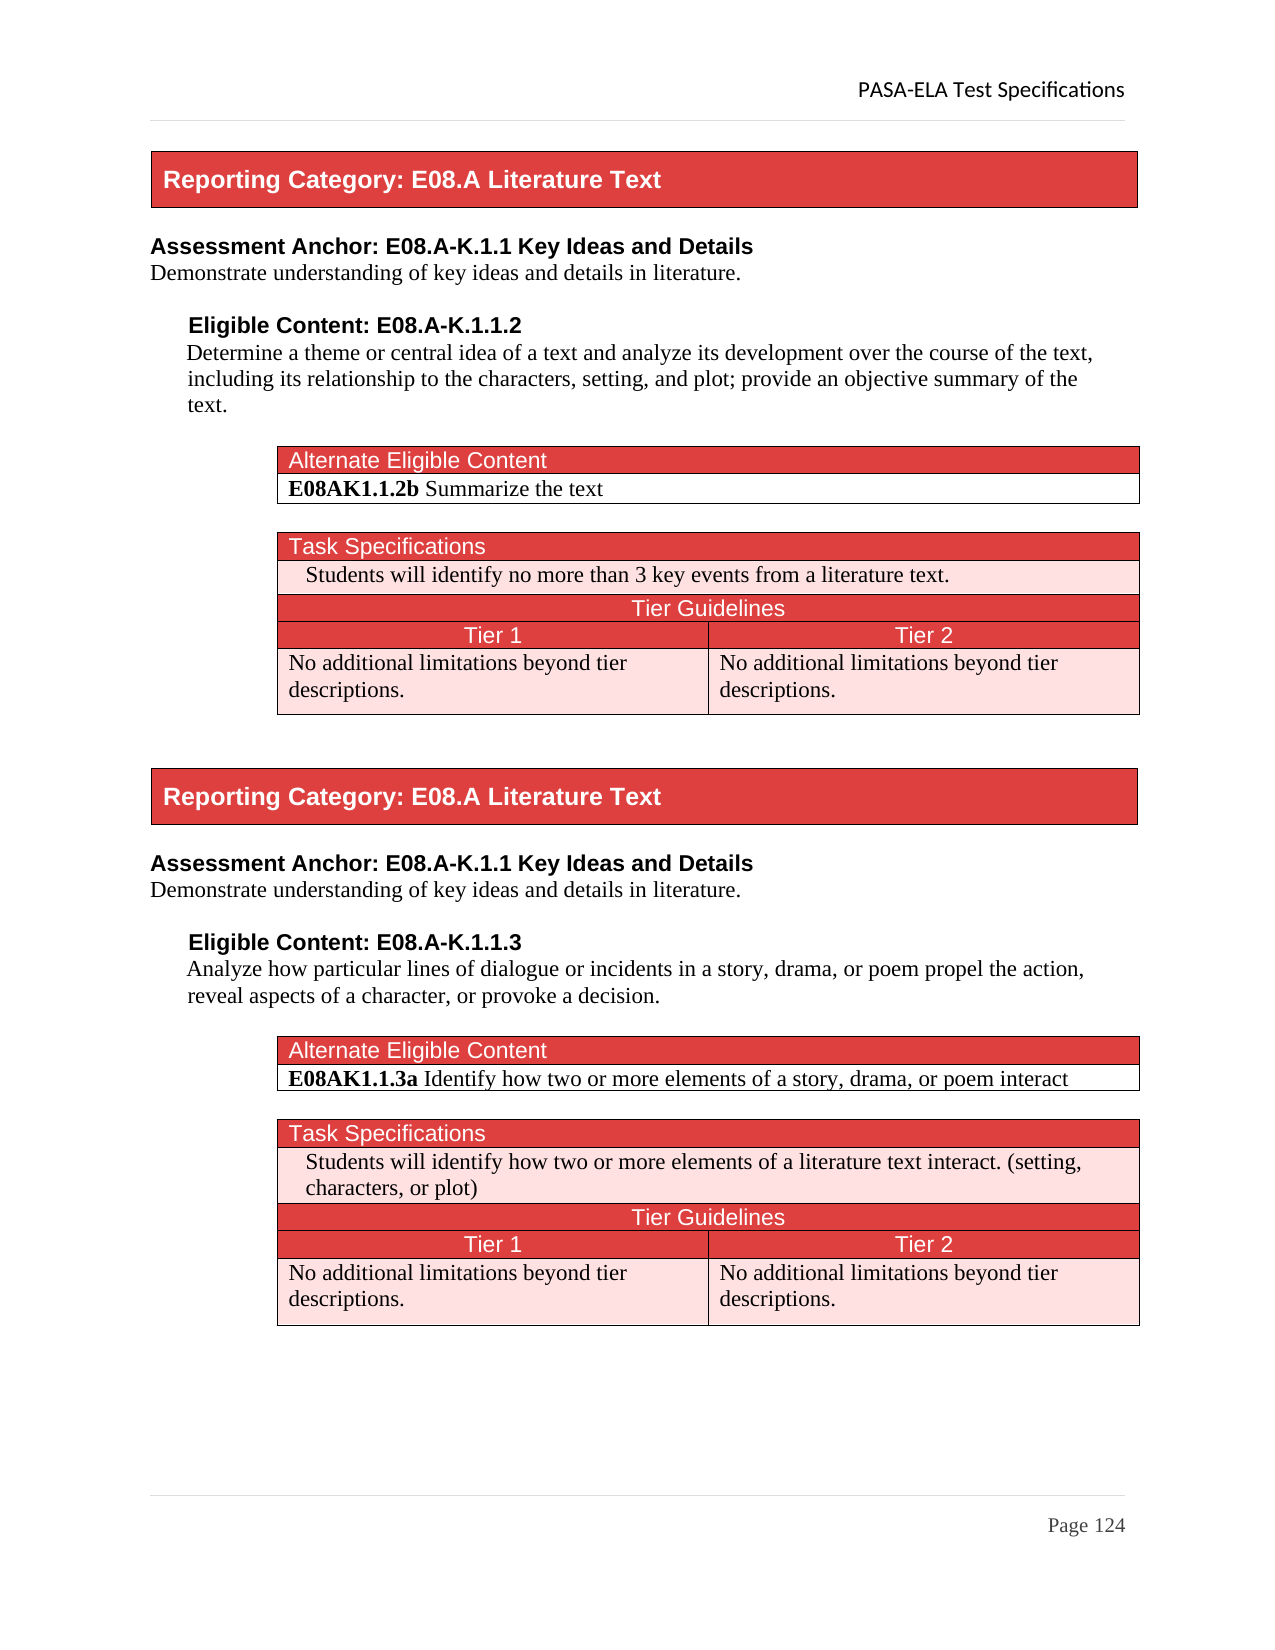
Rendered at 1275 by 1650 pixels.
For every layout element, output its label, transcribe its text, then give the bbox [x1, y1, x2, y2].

text Eligible Content: E08.A-K.1.1.3 [150, 929, 1125, 956]
text Demonstrate understanding of key ideas and details in literature. [150, 876, 1125, 903]
text Eligible Content: E08.A-K.1.1.2 [150, 312, 1125, 338]
text Analyze how particular lines of dialogue or incidents in a story, drama, or poem propel the action, reveal aspects of a character, or provoke a decision. [186, 956, 1098, 1008]
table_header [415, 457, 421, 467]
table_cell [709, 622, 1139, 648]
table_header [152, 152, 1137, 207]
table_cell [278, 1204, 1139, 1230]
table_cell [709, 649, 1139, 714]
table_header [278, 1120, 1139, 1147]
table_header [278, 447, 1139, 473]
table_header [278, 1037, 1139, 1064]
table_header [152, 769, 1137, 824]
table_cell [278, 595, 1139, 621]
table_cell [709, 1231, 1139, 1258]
text Determine a theme or central idea of a text and analyze its development over the course of the text, including its relationship to the characters, setting, and plot; provide an objective summary of the text. [186, 338, 1098, 418]
text Assessment Anchor: E08.A-K.1.1 Key Ideas and Details [150, 233, 1125, 259]
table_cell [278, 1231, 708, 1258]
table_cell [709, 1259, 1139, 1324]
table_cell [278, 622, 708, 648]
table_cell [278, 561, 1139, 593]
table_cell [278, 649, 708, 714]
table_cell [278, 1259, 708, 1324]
text Assessment Anchor: E08.A-K.1.1 Key Ideas and Details [150, 850, 1125, 876]
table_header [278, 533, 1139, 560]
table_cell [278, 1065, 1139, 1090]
text Demonstrate understanding of key ideas and details in literature. [150, 259, 1125, 286]
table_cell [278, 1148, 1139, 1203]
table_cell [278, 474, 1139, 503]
